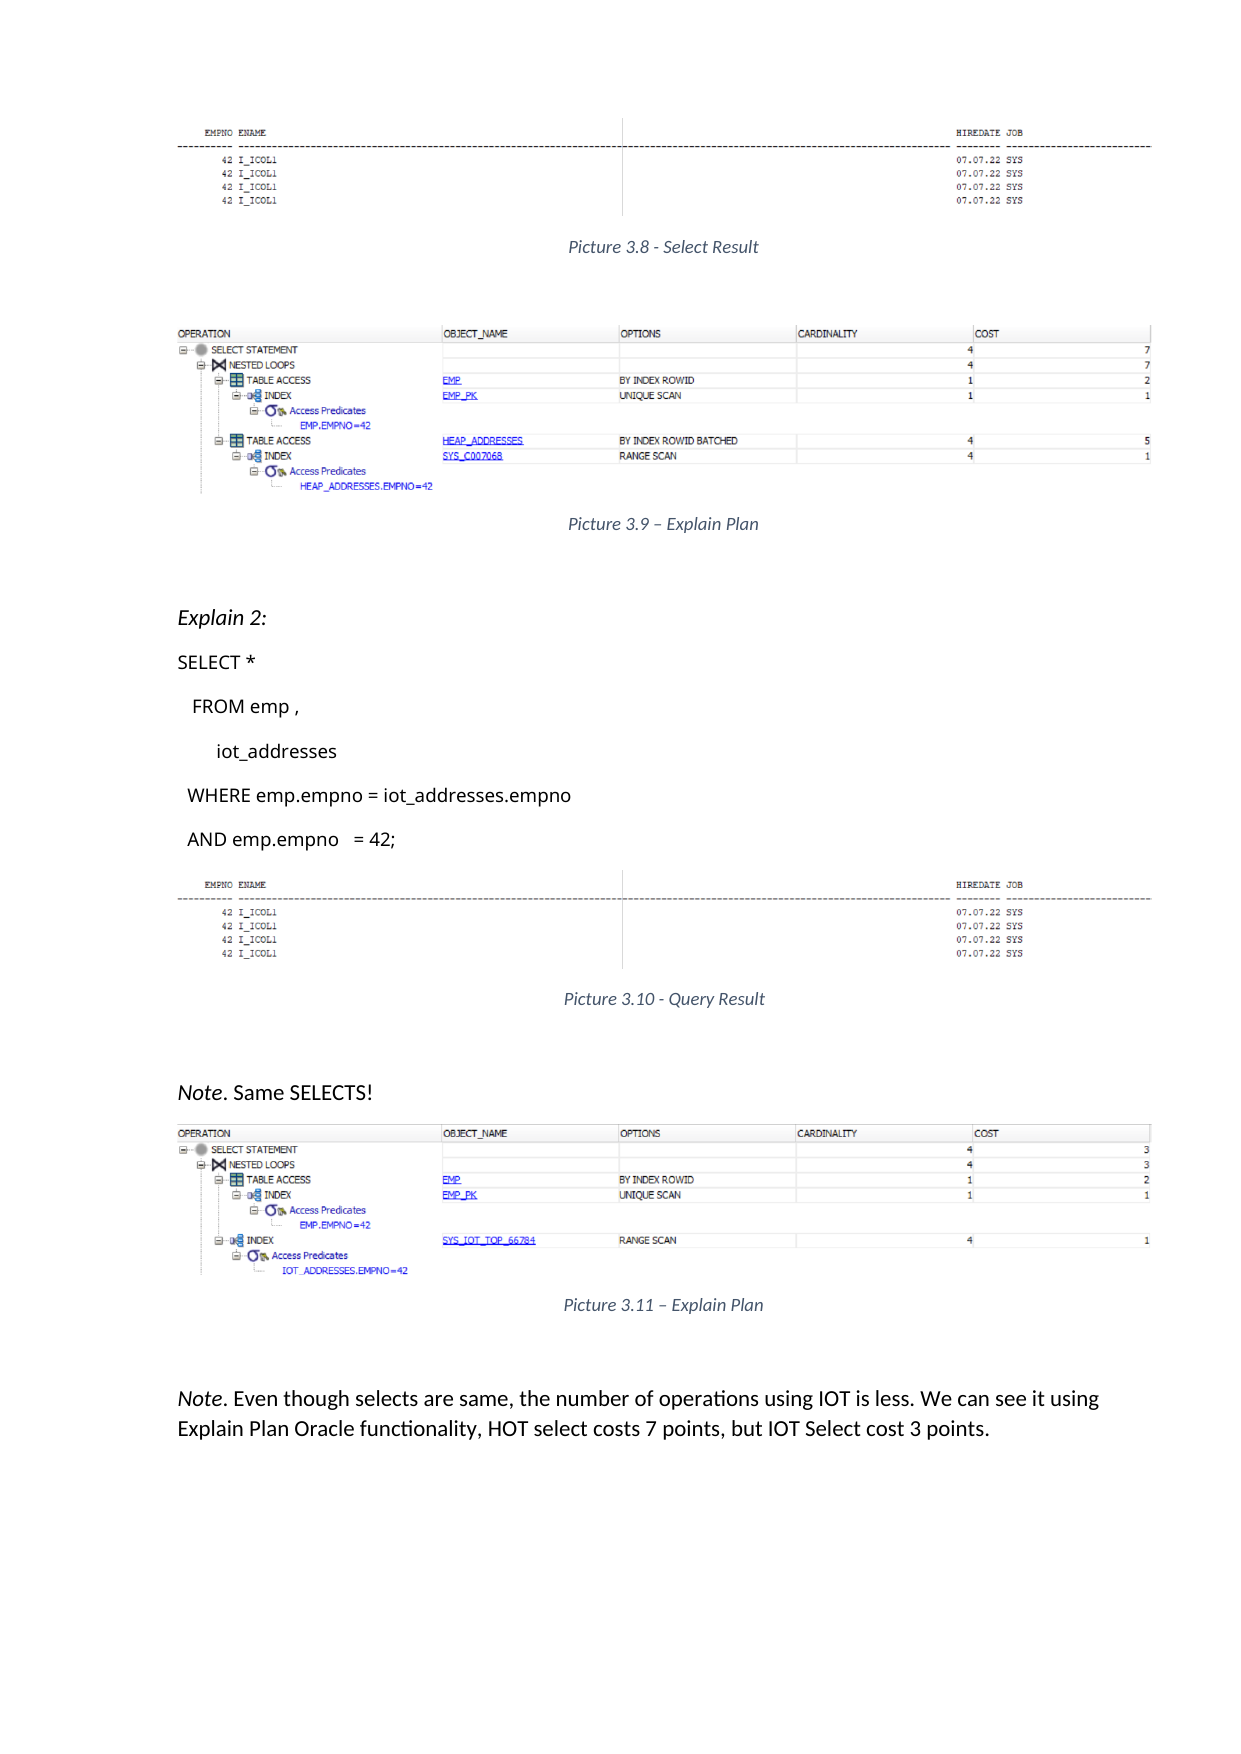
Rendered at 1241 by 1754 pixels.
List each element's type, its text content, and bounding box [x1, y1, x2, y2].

text Picture 3.11 – Explain Plan [177, 1294, 1152, 1317]
picture [177, 118, 1152, 216]
text AND emp.empno = 42; [177, 826, 1152, 852]
text Picture 3.10 - Query Result [177, 987, 1152, 1010]
text SELECT * [177, 650, 1152, 675]
text iot_addresses [177, 738, 1152, 763]
picture [177, 1124, 1152, 1275]
text FROM emp , [177, 694, 1152, 719]
text Note. Even though selects are same, the number of operations using IOT is less. We can see it using Explain Plan Oracle functionality, HOT select costs 7 points, but IOT Select cost 3 points. [177, 1384, 1152, 1442]
picture [177, 325, 1152, 494]
text WHERE emp.empno = iot_addresses.empno [177, 782, 1152, 808]
text Explain 2: [177, 603, 1152, 631]
text Picture 3.8 - Select Result [177, 235, 1152, 258]
picture [177, 870, 1152, 969]
text Note. Same SELECTS! [177, 1078, 1152, 1106]
text Picture 3.9 – Explain Plan [177, 512, 1152, 535]
